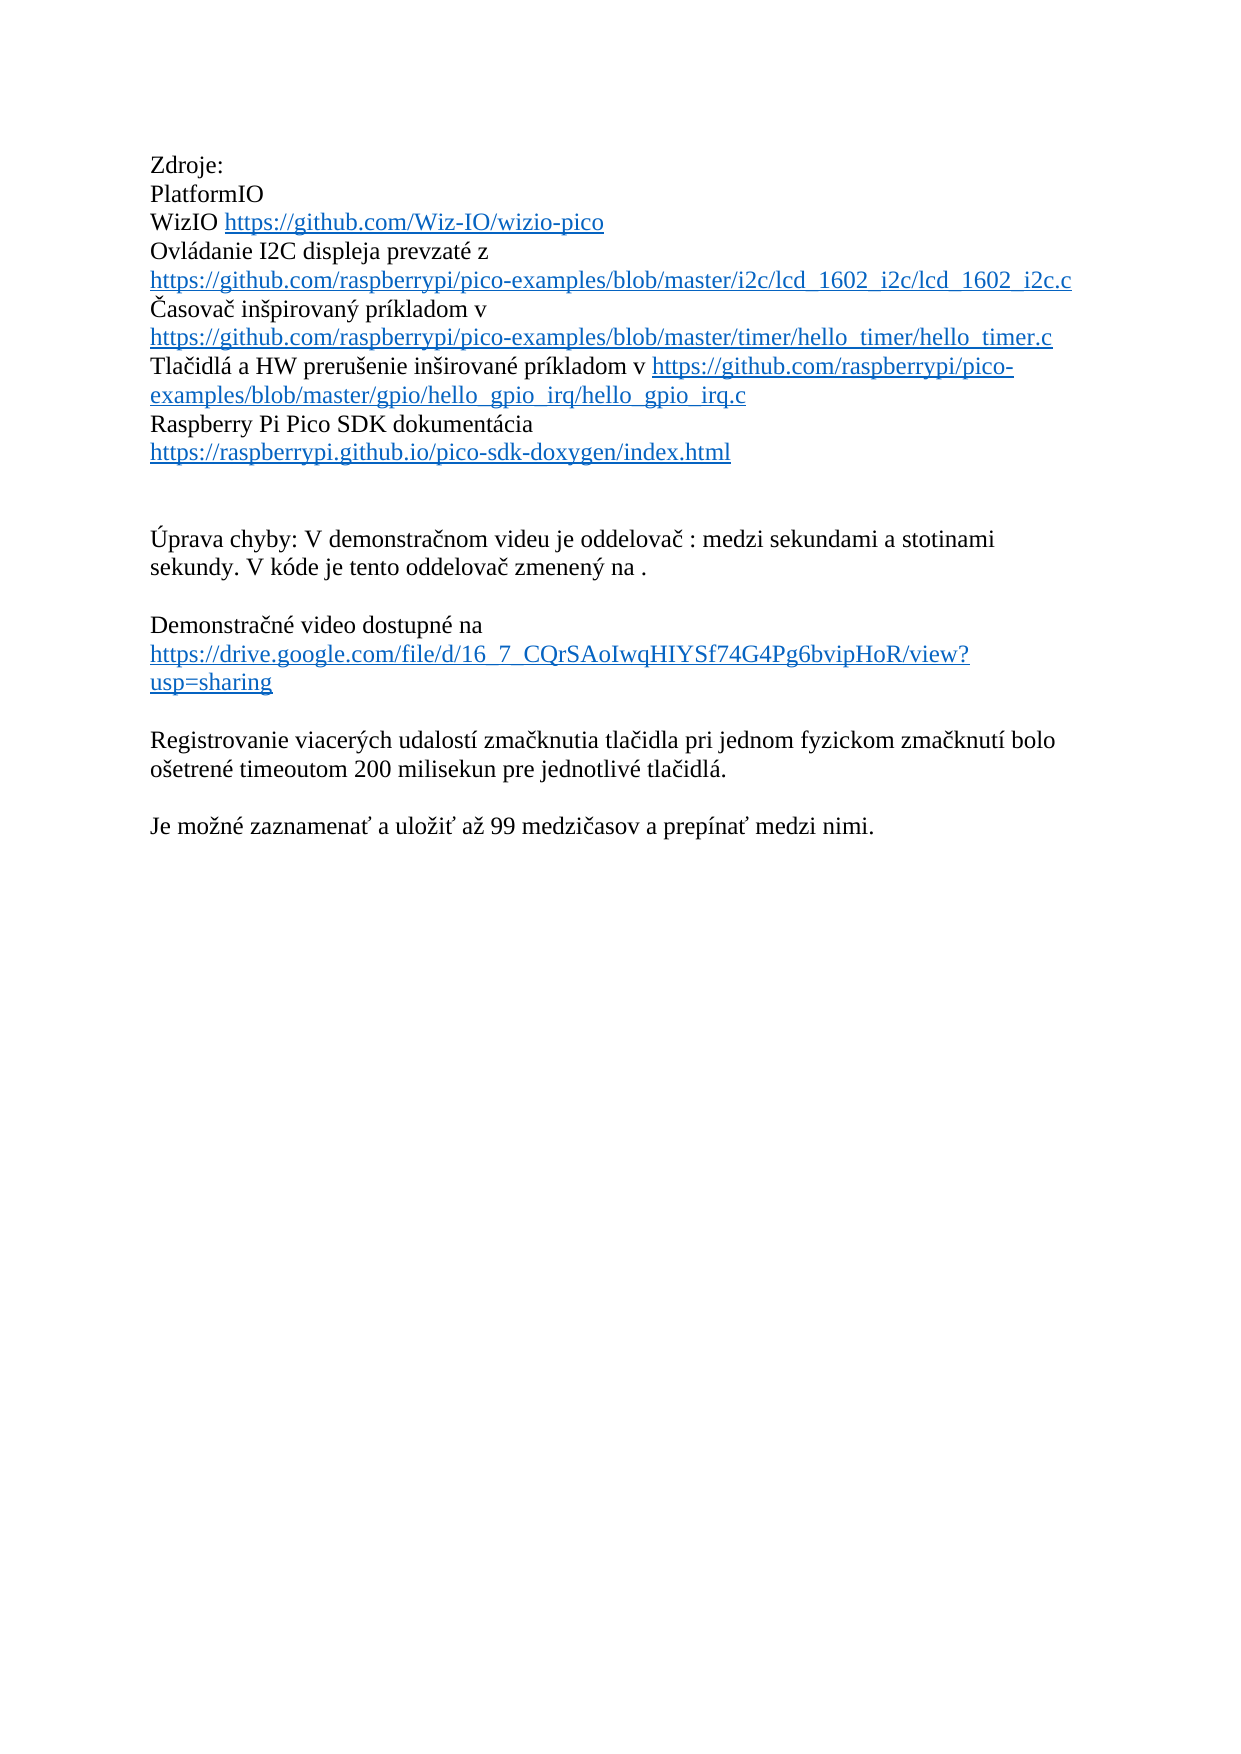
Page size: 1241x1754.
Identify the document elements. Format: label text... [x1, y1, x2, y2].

text Demonstračné video dostupné na https://drive.google.com/file/d/16_7_CQrSAoIwqHIYSf74G4Pg6bvipHoR/view?usp=sharing [150, 610, 1090, 696]
text Registrovanie viacerých udalostí zmačknutia tlačidla pri jednom fyzickom zmačknutí bolo ošetrené timeoutom 200 milisekun pre jednotlivé tlačidlá. [150, 725, 1090, 782]
text WizIO https://github.com/Wiz-IO/wizio-pico [150, 207, 1090, 236]
text Časovač inšpirovaný príkladom v https://github.com/raspberrypi/pico-examples/blob/master/timer/hello_timer/hello_timer.c [150, 294, 1090, 351]
text Je možné zaznamenať a uložiť až 99 medzičasov a prepínať medzi nimi. [150, 811, 1090, 840]
text Úprava chyby: V demonstračnom videu je oddelovač : medzi sekundami a stotinami sekundy. V kóde je tento oddelovač zmenený na . [150, 524, 1090, 581]
text Raspberry Pi Pico SDK dokumentácia https://raspberrypi.github.io/pico-sdk-doxygen/index.html [150, 409, 1090, 466]
text PlatformIO [150, 179, 1090, 207]
text Ovládanie I2C displeja prevzaté z https://github.com/raspberrypi/pico-examples/blob/master/i2c/lcd_1602_i2c/lcd_1602_i2c.c [150, 236, 1090, 294]
text Zdroje: [150, 150, 1090, 179]
text Tlačidlá a HW prerušenie inširované príkladom v https://github.com/raspberrypi/pico-examples/blob/master/gpio/hello_gpio_irq/hello_gpio_irq.c [150, 351, 1090, 409]
